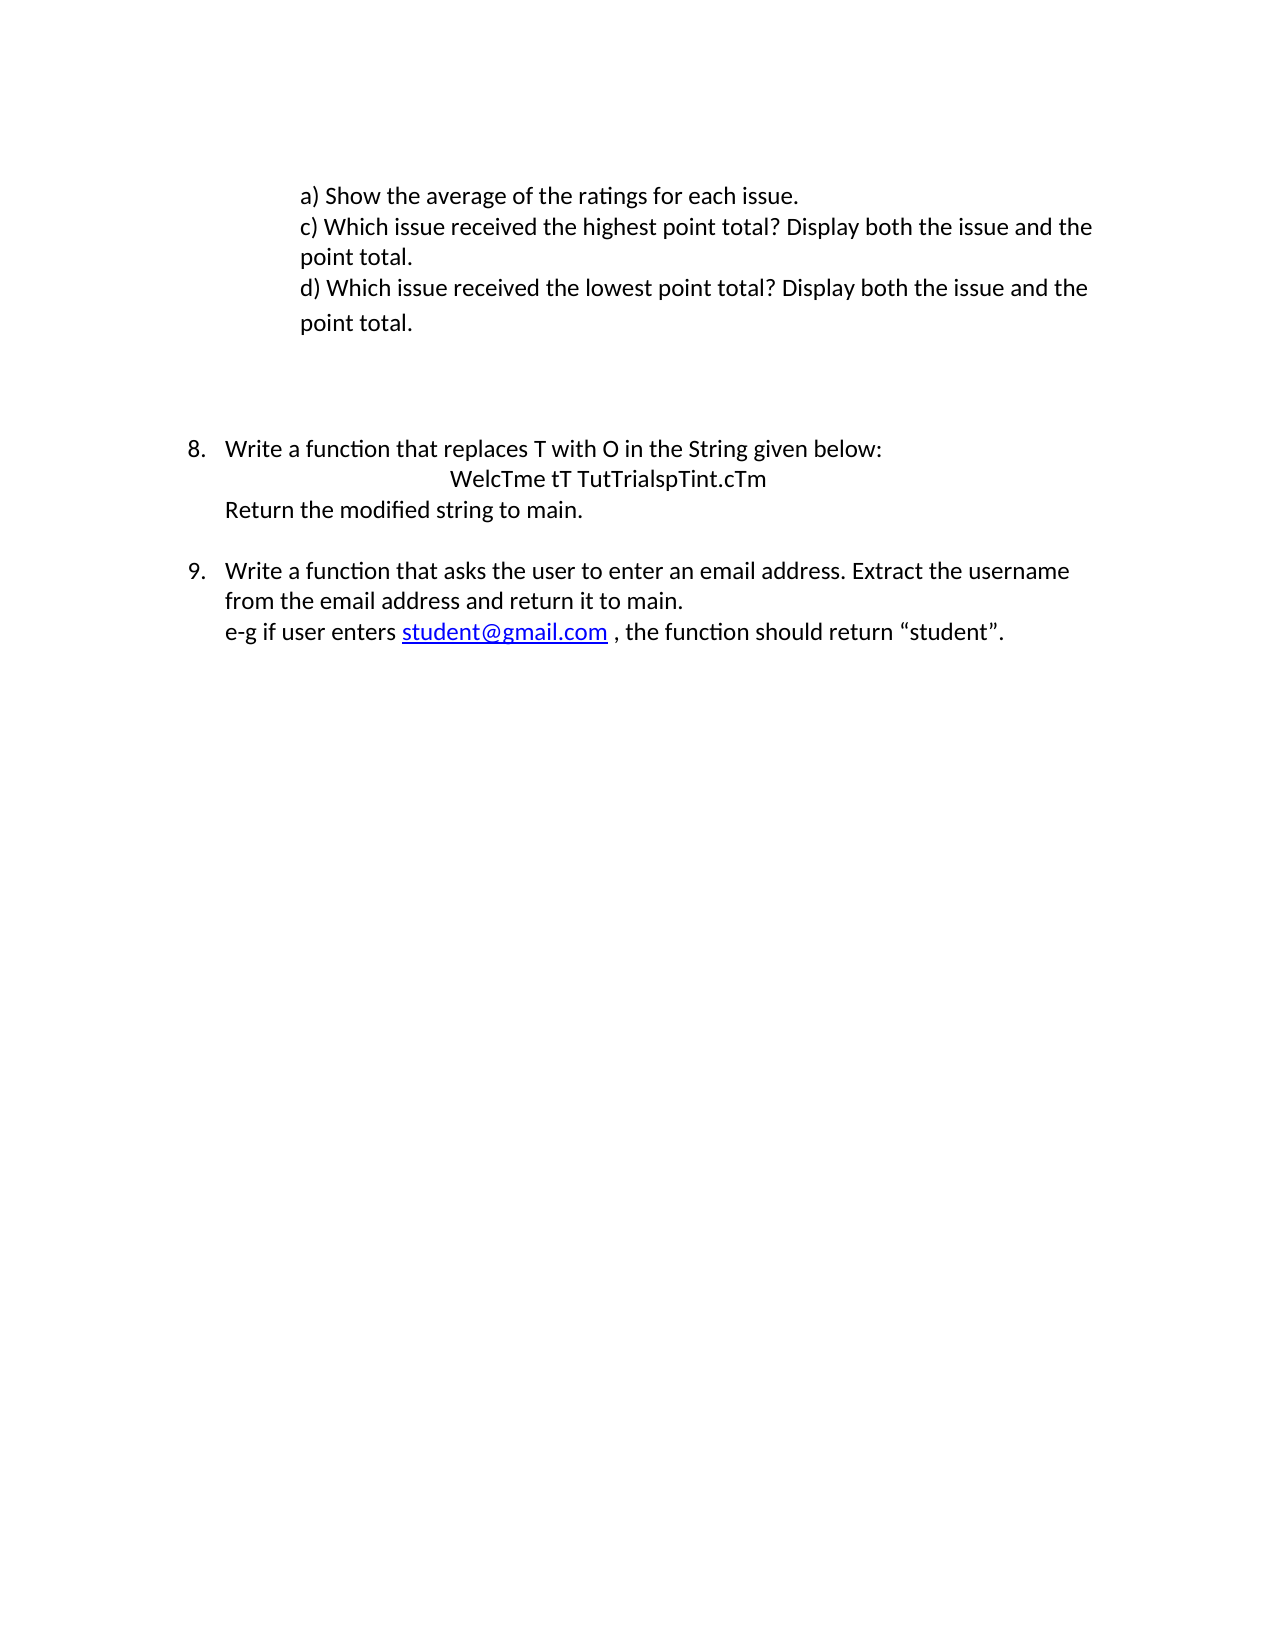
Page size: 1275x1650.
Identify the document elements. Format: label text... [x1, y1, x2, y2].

text c) Which issue received the highest point total? Display both the issue and the point total. [300, 211, 1125, 272]
list Write a function that replaces T with O in the String given below: [187, 433, 1125, 463]
text Return the modified string to main. [150, 494, 1125, 524]
list Write a function that asks the user to enter an email address. Extract the username from the email address and return it to main. [187, 555, 1125, 616]
text a) Show the average of the ratings for each issue. [300, 181, 1125, 211]
text WelcTme tT TutTrialspTint.cTm [375, 463, 1125, 494]
text e-g if user enters student@gmail.com , the function should return “student”. [225, 616, 1125, 647]
list d) Which issue received the lowest point total? Display both the issue and the point total. [300, 272, 1125, 373]
